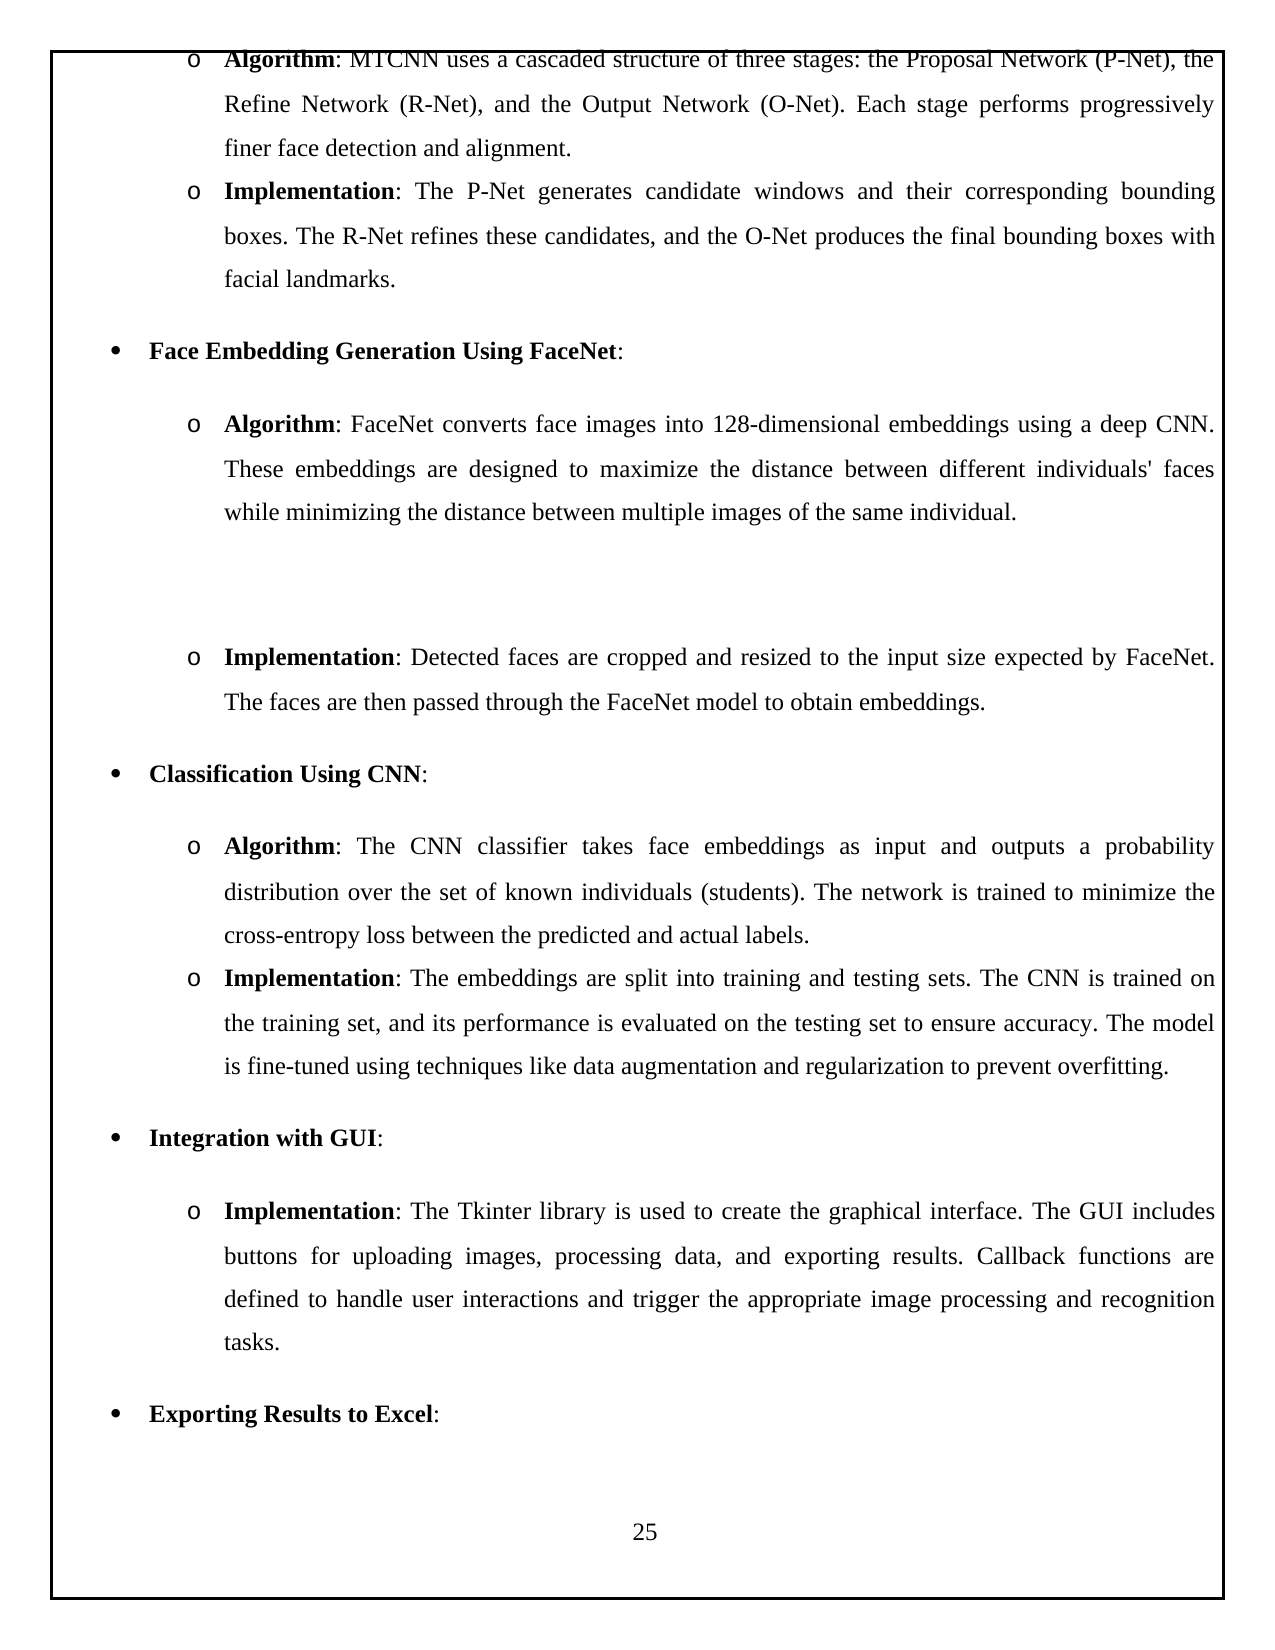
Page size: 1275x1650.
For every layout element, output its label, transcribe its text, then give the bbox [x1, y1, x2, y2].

list Implementation: The embeddings are split into training and testing sets. The CNN is trained on the training set, and its performance is evaluated on the testing set to ensure accuracy. The model is fine-tuned using techniques like data augmentation and regularization to prevent overfitting. [186, 963, 1216, 1080]
list Face Embedding Generation Using FaceNet: [111, 336, 1216, 365]
list Integration with GUI: [111, 1123, 1216, 1152]
list Algorithm: The CNN classifier takes face embeddings as input and outputs a probability distribution over the set of known individuals (students). The network is trained to minimize the cross-entropy loss between the predicted and actual labels. [186, 831, 1216, 948]
list Algorithm: MTCNN uses a cascaded structure of three stages: the Proposal Network (P-Net), the Refine Network (R-Net), and the Output Network (O-Net). Each stage performs progressively finer face detection and alignment. [186, 53, 1216, 161]
list Implementation: The P-Net generates candidate windows and their corresponding bounding boxes. The R-Net refines these candidates, and the O-Net produces the final bounding boxes with facial landmarks. [186, 176, 1216, 293]
list Classification Using CNN: [111, 759, 1216, 788]
list Implementation: The Tkinter library is used to create the graphical interface. The GUI includes buttons for uploading images, processing data, and exporting results. Callback functions are defined to handle user interactions and trigger the appropriate image processing and recognition tasks. [186, 1196, 1216, 1356]
list Implementation: Detected faces are cropped and resized to the input size expected by FaceNet. The faces are then passed through the FaceNet model to obtain embeddings. [186, 642, 1216, 716]
list Algorithm: FaceNet converts face images into 128-dimensional embeddings using a deep CNN. These embeddings are designed to maximize the distance between different individuals' faces while minimizing the distance between multiple images of the same individual. [186, 409, 1216, 526]
list Exporting Results to Excel: [111, 1399, 1216, 1428]
